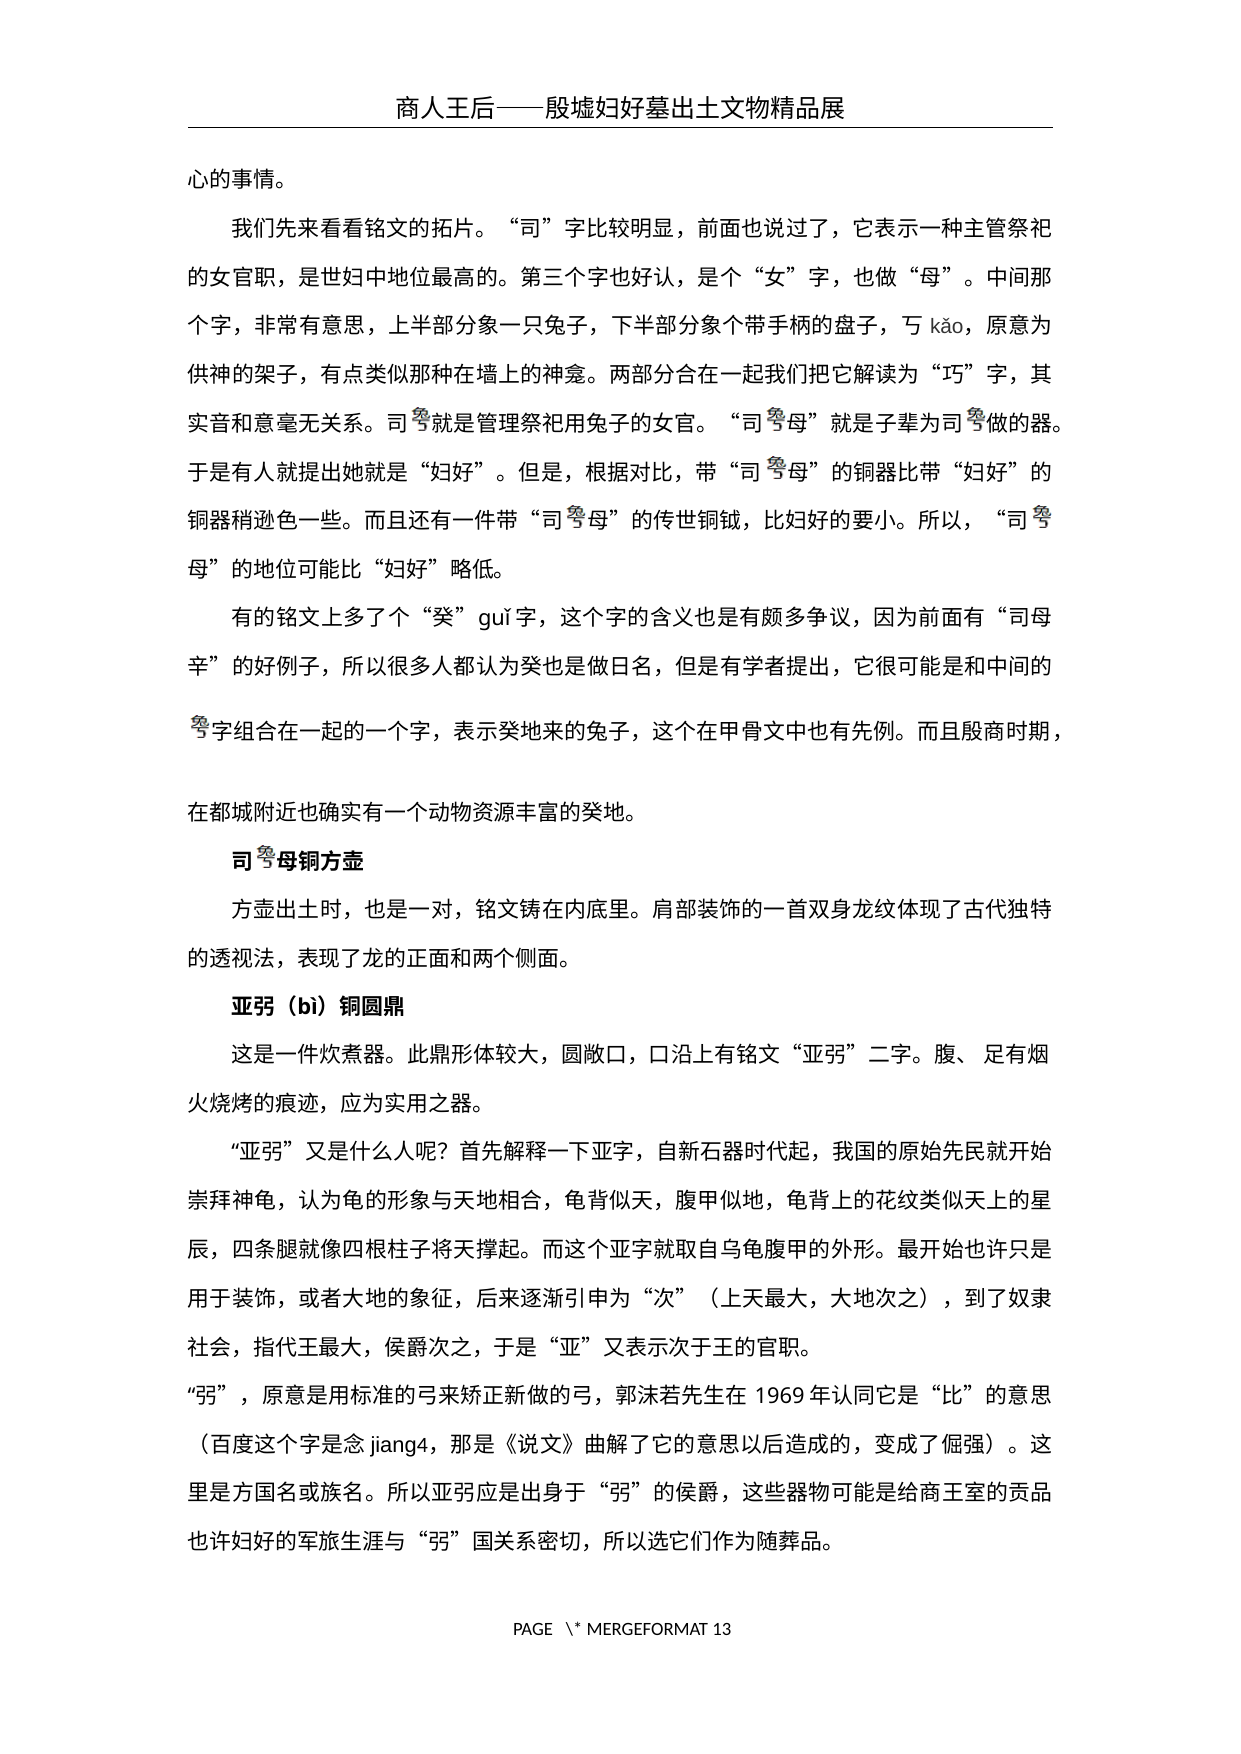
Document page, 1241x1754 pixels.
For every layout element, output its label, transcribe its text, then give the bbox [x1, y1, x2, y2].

picture [1029, 504, 1053, 529]
text 尊是大型盛酒器。一般口部较大，下有圈足。从这件铜尊开始，后面有好几件铜器都印有“司母”的铭文。根据统计，器物带“妇好”或“好”铭文的有109件，数量最多，其次就是有“司母”的，有28件。器物的主人是谁，跟妇好什么关系，这是最值得关心的事情。 [187, 162, 1053, 194]
text “亚弜”又是什么人呢？首先解释一下亚字，自新石器时代起，我国的原始先民就开始崇拜神龟，认为龟的形象与天地相合，龟背似天，腹甲似地，龟背上的花纹类似天上的星辰，四条腿就像四根柱子将天撑起。而这个亚字就取自乌龟腹甲的外形。最开始也许只是用于装饰，或者大地的象征，后来逐渐引申为“次”（上天最大，大地次之），到了奴隶社会，指代王最大，侯爵次之，于是“亚”又表示次于王的官职。 [187, 1134, 1053, 1362]
picture [253, 845, 277, 869]
picture [763, 407, 787, 432]
picture [563, 504, 587, 529]
text “弜”，原意是用标准的弓来矫正新做的弓，郭沫若先生在1969年认同它是“比”的意思（百度这个字是念jiang4，那是《说文》曲解了它的意思以后造成的，变成了倔强）。这里是方国名或族名。所以亚弜应是出身于“弜”的侯爵，这些器物可能是给商王室的贡品。也许妇好的军旅生涯与“弜”国关系密切，所以选它们作为随葬品。 [187, 1377, 1053, 1556]
picture [408, 407, 432, 432]
text 司母铜方壶 [187, 843, 1053, 876]
picture [187, 715, 211, 739]
text 有的铭文上多了个“癸”guǐ字，这个字的含义也是有颇多争议，因为前面有“司母辛”的好例子，所以很多人都认为癸也是做日名，但是有学者提出，它很可能是和中间的字组合在一起的一个字，表示癸地来的兔子，这个在甲骨文中也有先例。而且殷商时期，在都城附近也确实有一个动物资源丰富的癸地。 [187, 600, 1053, 827]
text 方壶出土时，也是一对，铭文铸在内底里。肩部装饰的一首双身龙纹体现了古代独特的透视法，表现了龙的正面和两个侧面。 [187, 892, 1053, 973]
text 这是一件炊煮器。此鼎形体较大，圆敞口，口沿上有铭文“亚弜”二字。腹、 足有烟火烧烤的痕迹，应为实用之器。 [187, 1037, 1053, 1118]
text 亚弜（bì）铜圆鼎 [187, 989, 1053, 1021]
picture [963, 407, 987, 432]
picture [763, 455, 788, 480]
